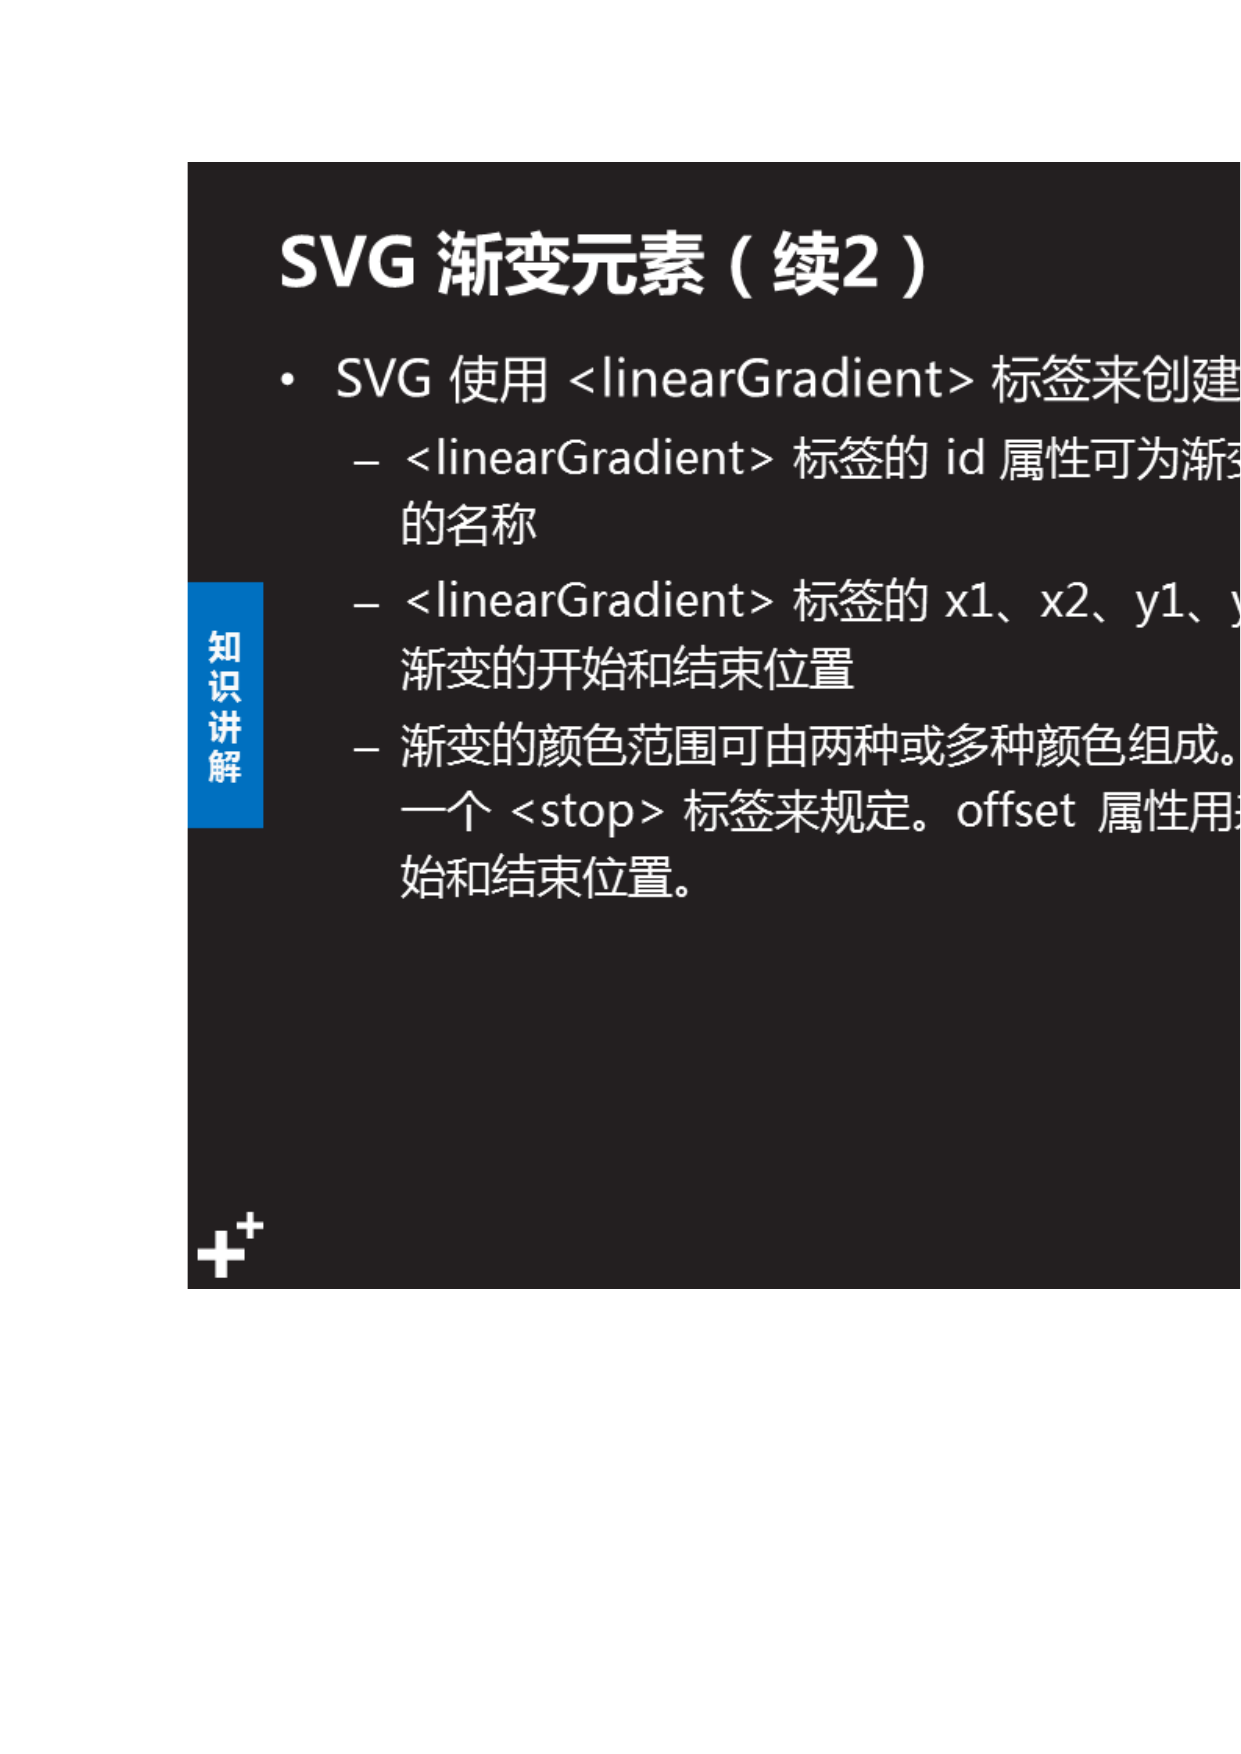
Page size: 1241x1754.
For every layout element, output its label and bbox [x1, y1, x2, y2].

picture [187, 162, 1241, 1289]
